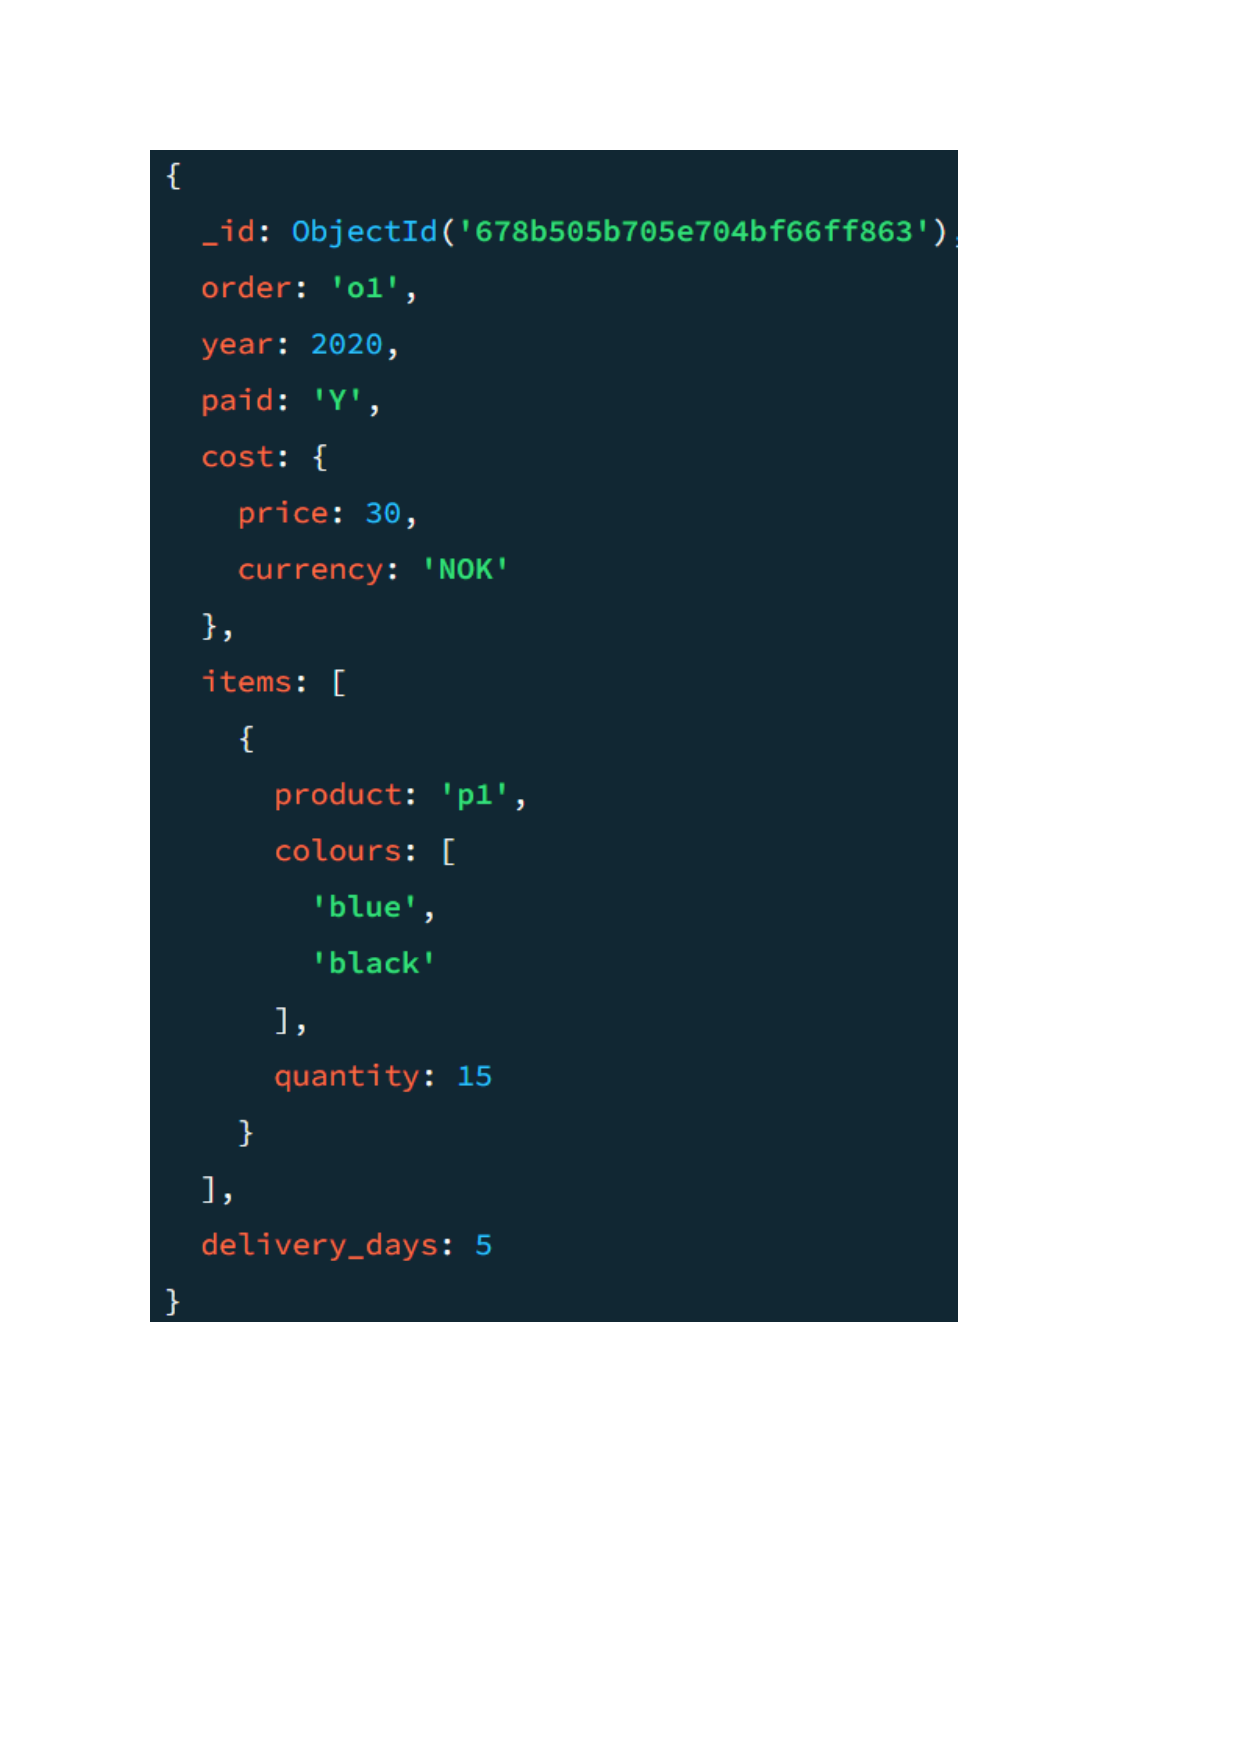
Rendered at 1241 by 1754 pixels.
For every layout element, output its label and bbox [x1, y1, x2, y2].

picture [150, 150, 958, 1322]
